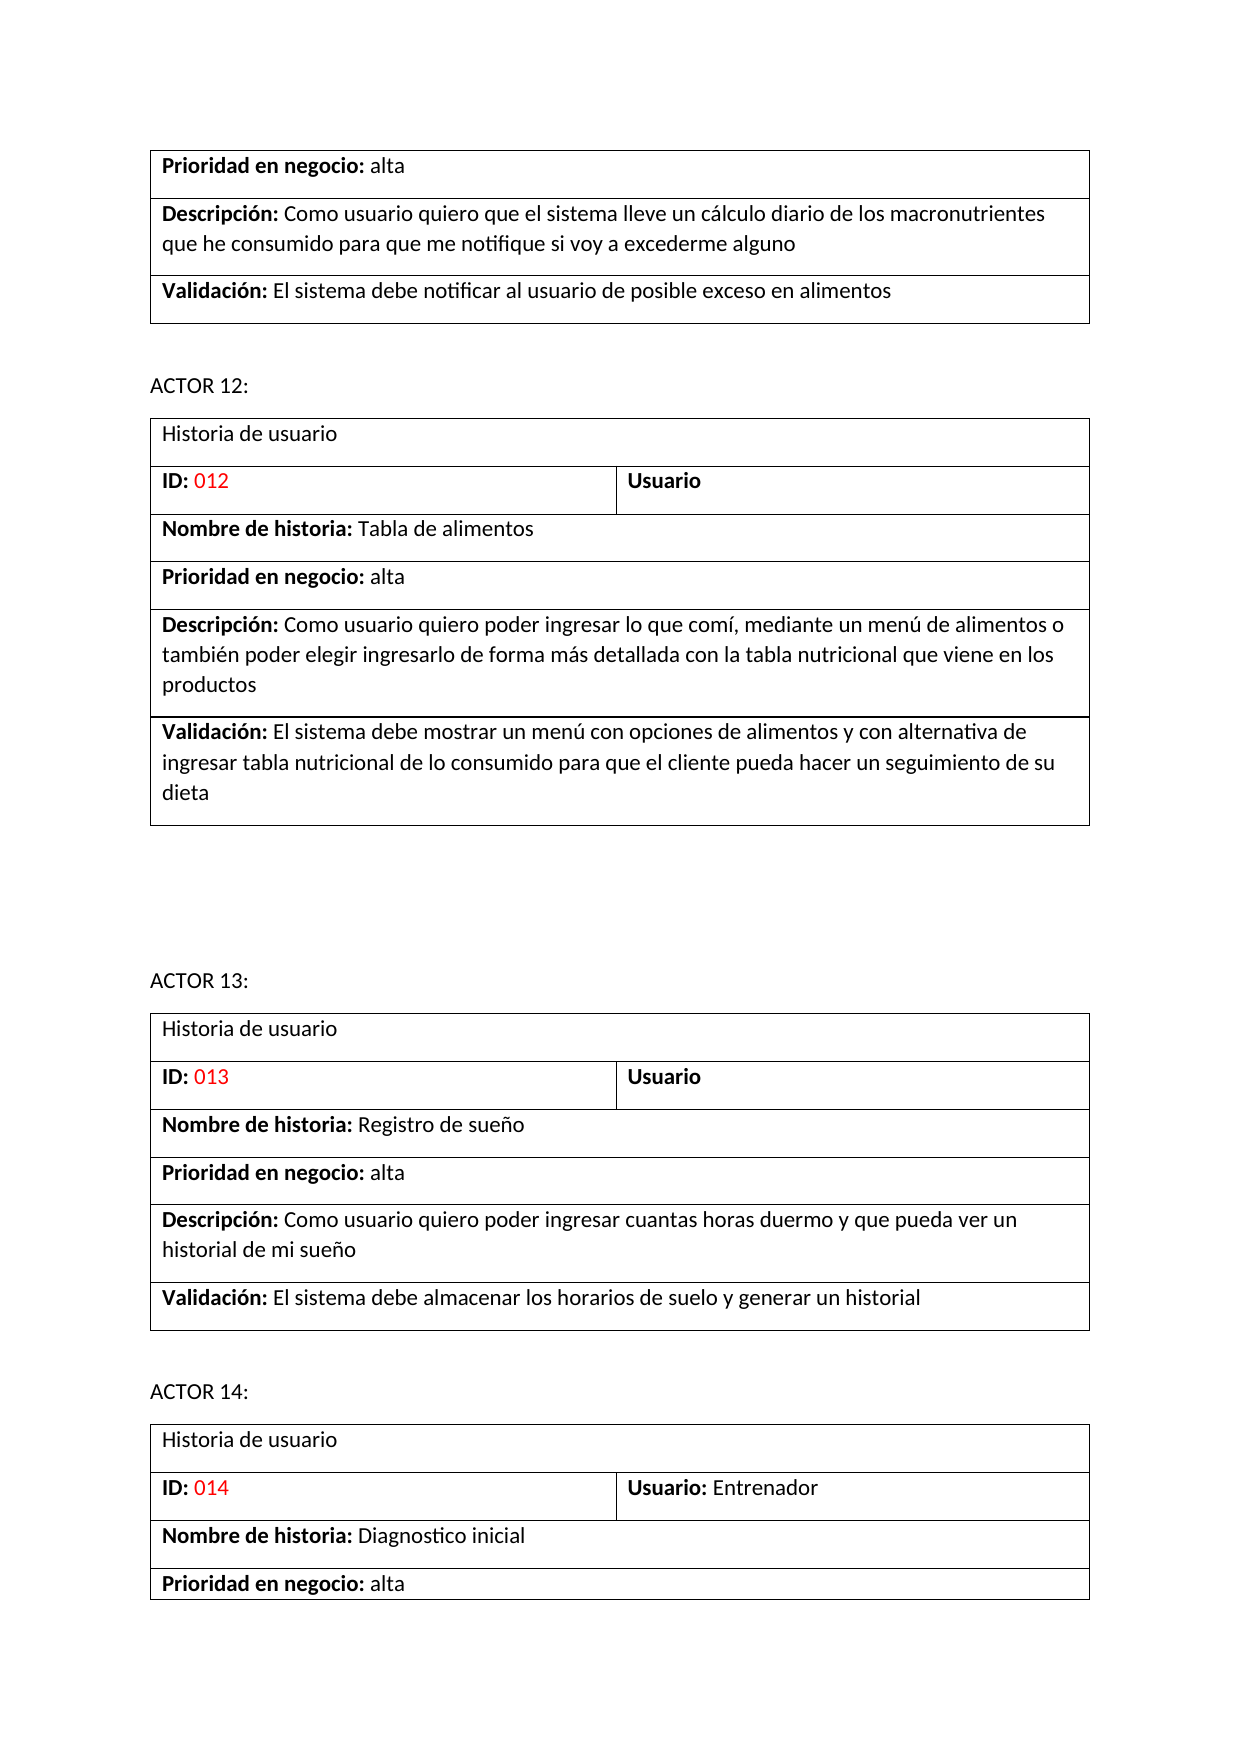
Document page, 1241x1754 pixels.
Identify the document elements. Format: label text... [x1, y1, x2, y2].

text ACTOR 13: [150, 966, 1090, 994]
text ACTOR 12: [150, 371, 1090, 399]
text ACTOR 14: [150, 1377, 1090, 1406]
